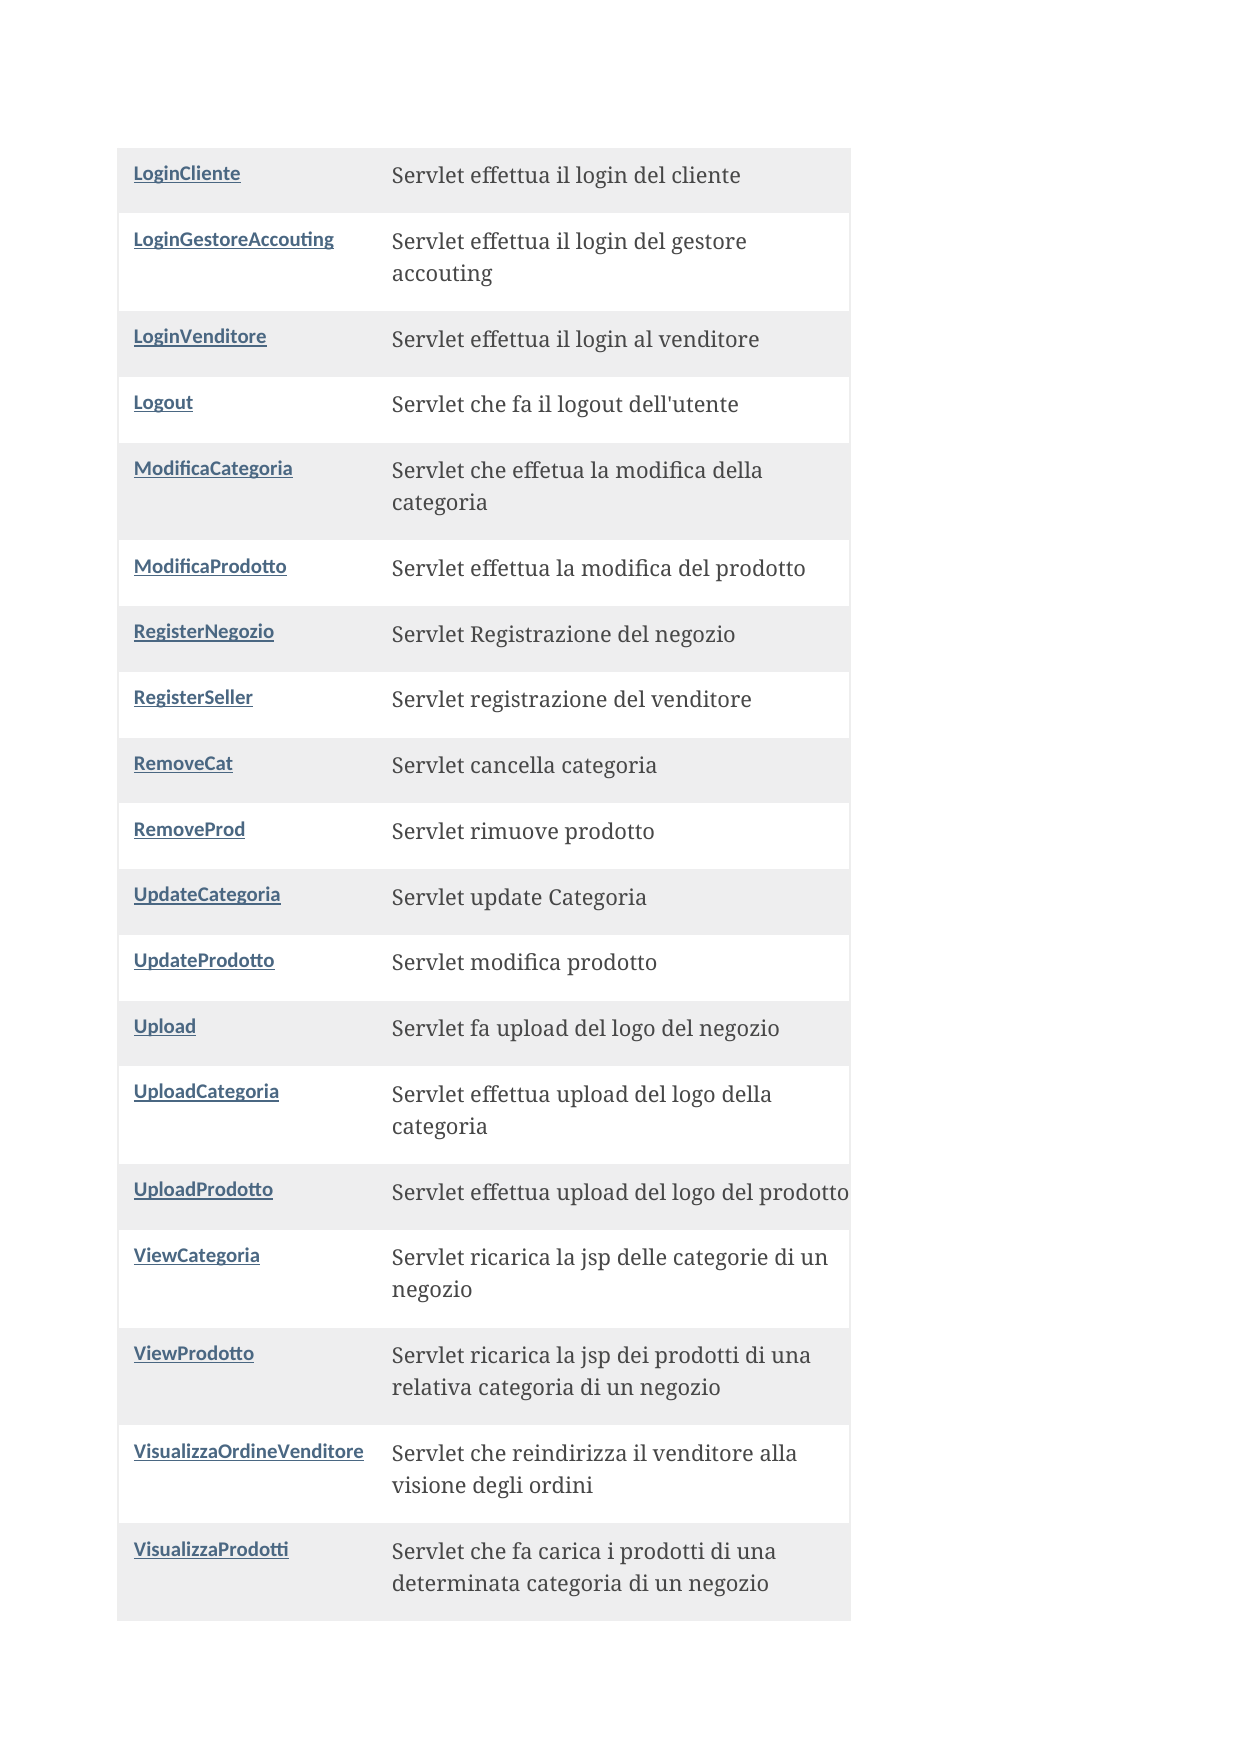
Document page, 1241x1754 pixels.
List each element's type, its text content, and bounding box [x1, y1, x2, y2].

table_cell RegisterNegozio [119, 606, 376, 672]
table_cell Servlet fa upload del logo del negozio [376, 1001, 849, 1066]
table_cell ViewProdotto [119, 1328, 376, 1425]
table_cell LoginVenditore [119, 311, 376, 377]
table_cell UpdateCategoria [119, 869, 376, 935]
table_cell Servlet ricarica la jsp dei prodotti di una relativa categoria di un negozio [376, 1328, 849, 1425]
table_cell RegisterSeller [119, 672, 376, 738]
table_cell Servlet modifica prodotto [376, 935, 849, 1001]
table_cell UploadProdotto [119, 1164, 376, 1230]
table_cell RemoveProd [119, 803, 376, 869]
table_cell Servlet che fa il logout dell'utente [376, 377, 849, 443]
table_cell Servlet effettua il login del gestore accouting [376, 213, 849, 311]
table_cell ModificaProdotto [119, 540, 376, 606]
table_cell Servlet cancella categoria [376, 738, 849, 803]
table_cell Servlet che reindirizza il venditore alla visione degli ordini [376, 1425, 849, 1523]
table_cell VisualizzaProdotti [119, 1523, 376, 1621]
table_cell LoginGestoreAccouting [119, 213, 376, 311]
table_cell Servlet effettua il login al venditore [376, 311, 849, 377]
table_cell LoginCliente [119, 148, 376, 213]
table_cell VisualizzaOrdineVenditore [119, 1425, 376, 1523]
table_cell Servlet che fa carica i prodotti di una determinata categoria di un negozio [376, 1523, 849, 1621]
table_cell Servlet che effetua la modifica della categoria [376, 443, 849, 540]
table_cell Upload [119, 1001, 376, 1066]
table_cell ViewCategoria [119, 1230, 376, 1328]
table_cell RemoveCat [119, 738, 376, 803]
table_cell Servlet effettua la modifica del prodotto [376, 540, 849, 606]
table_cell ModificaCategoria [119, 443, 376, 540]
table_cell Servlet effettua il login del cliente [376, 148, 849, 213]
table_cell UpdateProdotto [119, 935, 376, 1001]
table_cell Servlet Registrazione del negozio [376, 606, 849, 672]
table_cell UploadCategoria [119, 1066, 376, 1164]
table_cell Servlet rimuove prodotto [376, 803, 849, 869]
table_cell Servlet registrazione del venditore [376, 672, 849, 738]
table_cell Servlet effettua upload del logo del prodotto [376, 1164, 849, 1230]
table_cell Servlet effettua upload del logo della categoria [376, 1066, 849, 1164]
table_cell Servlet update Categoria [376, 869, 849, 935]
table_cell Logout [119, 377, 376, 443]
table_cell Servlet ricarica la jsp delle categorie di un negozio [376, 1230, 849, 1328]
